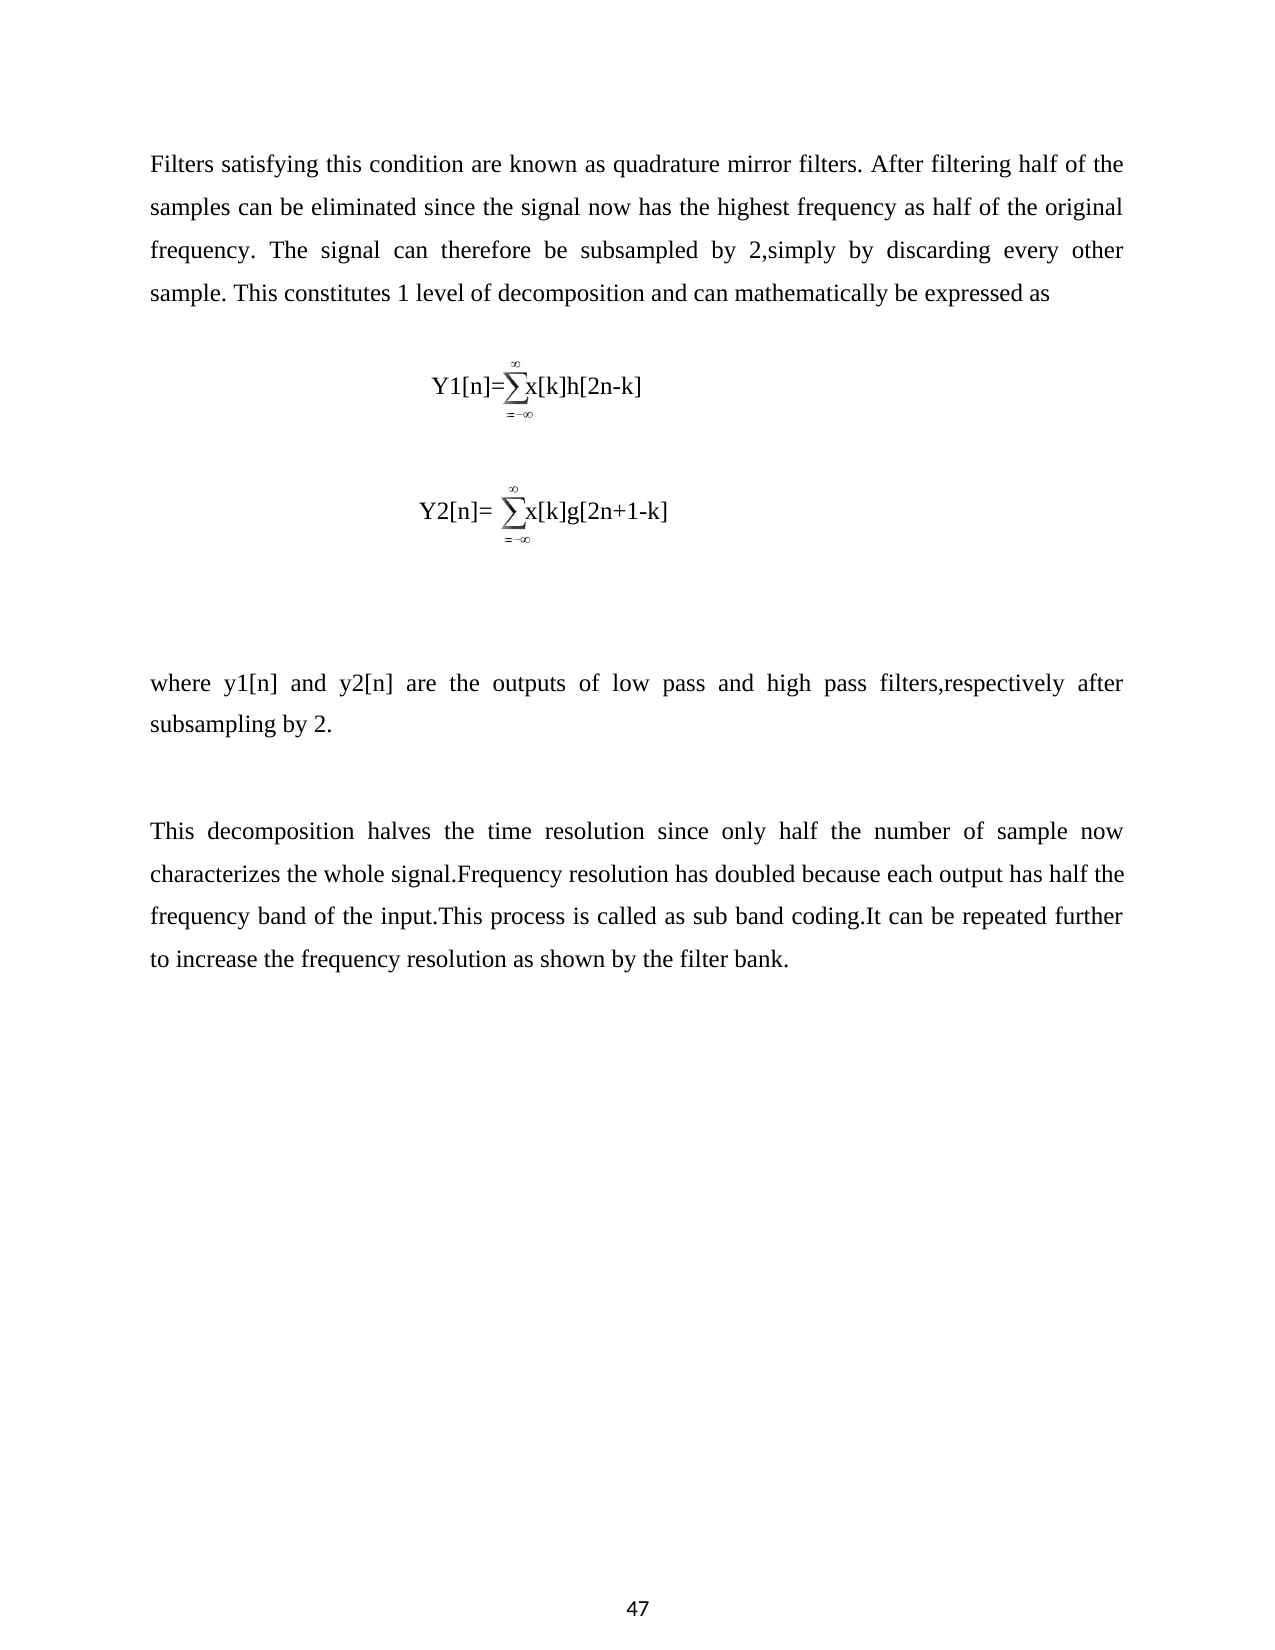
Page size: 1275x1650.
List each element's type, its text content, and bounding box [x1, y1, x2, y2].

picture [500, 479, 553, 496]
text Y2[n]= x[k]g[2n+1-k] [227, 496, 1125, 524]
picture [500, 524, 553, 547]
subtitle Filters satisfying this condition are known as quadrature mirror filters. After filtering half of the samples can be eliminated since the signal now has the highest frequency as half of the original frequency. The signal can therefore be subsampled by 2,simply by discarding every other sample. This constitutes 1 level of decomposition and can mathematically be expressed as [150, 149, 1125, 307]
text Y1[n]= x[k]h[2n-k] [150, 371, 1125, 400]
picture [502, 400, 556, 422]
picture [502, 354, 556, 371]
text This decomposition halves the time resolution since only half the number of sample now characterizes the whole signal.Frequency resolution has doubled because each output has half the frequency band of the input.This process is called as sub band coding.It can be repeated further to increase the frequency resolution as shown by the filter bank. [150, 816, 1125, 972]
text where y1[n] and y2[n] are the outputs of low pass and high pass filters,respectively after subsampling by 2. [150, 668, 1125, 738]
